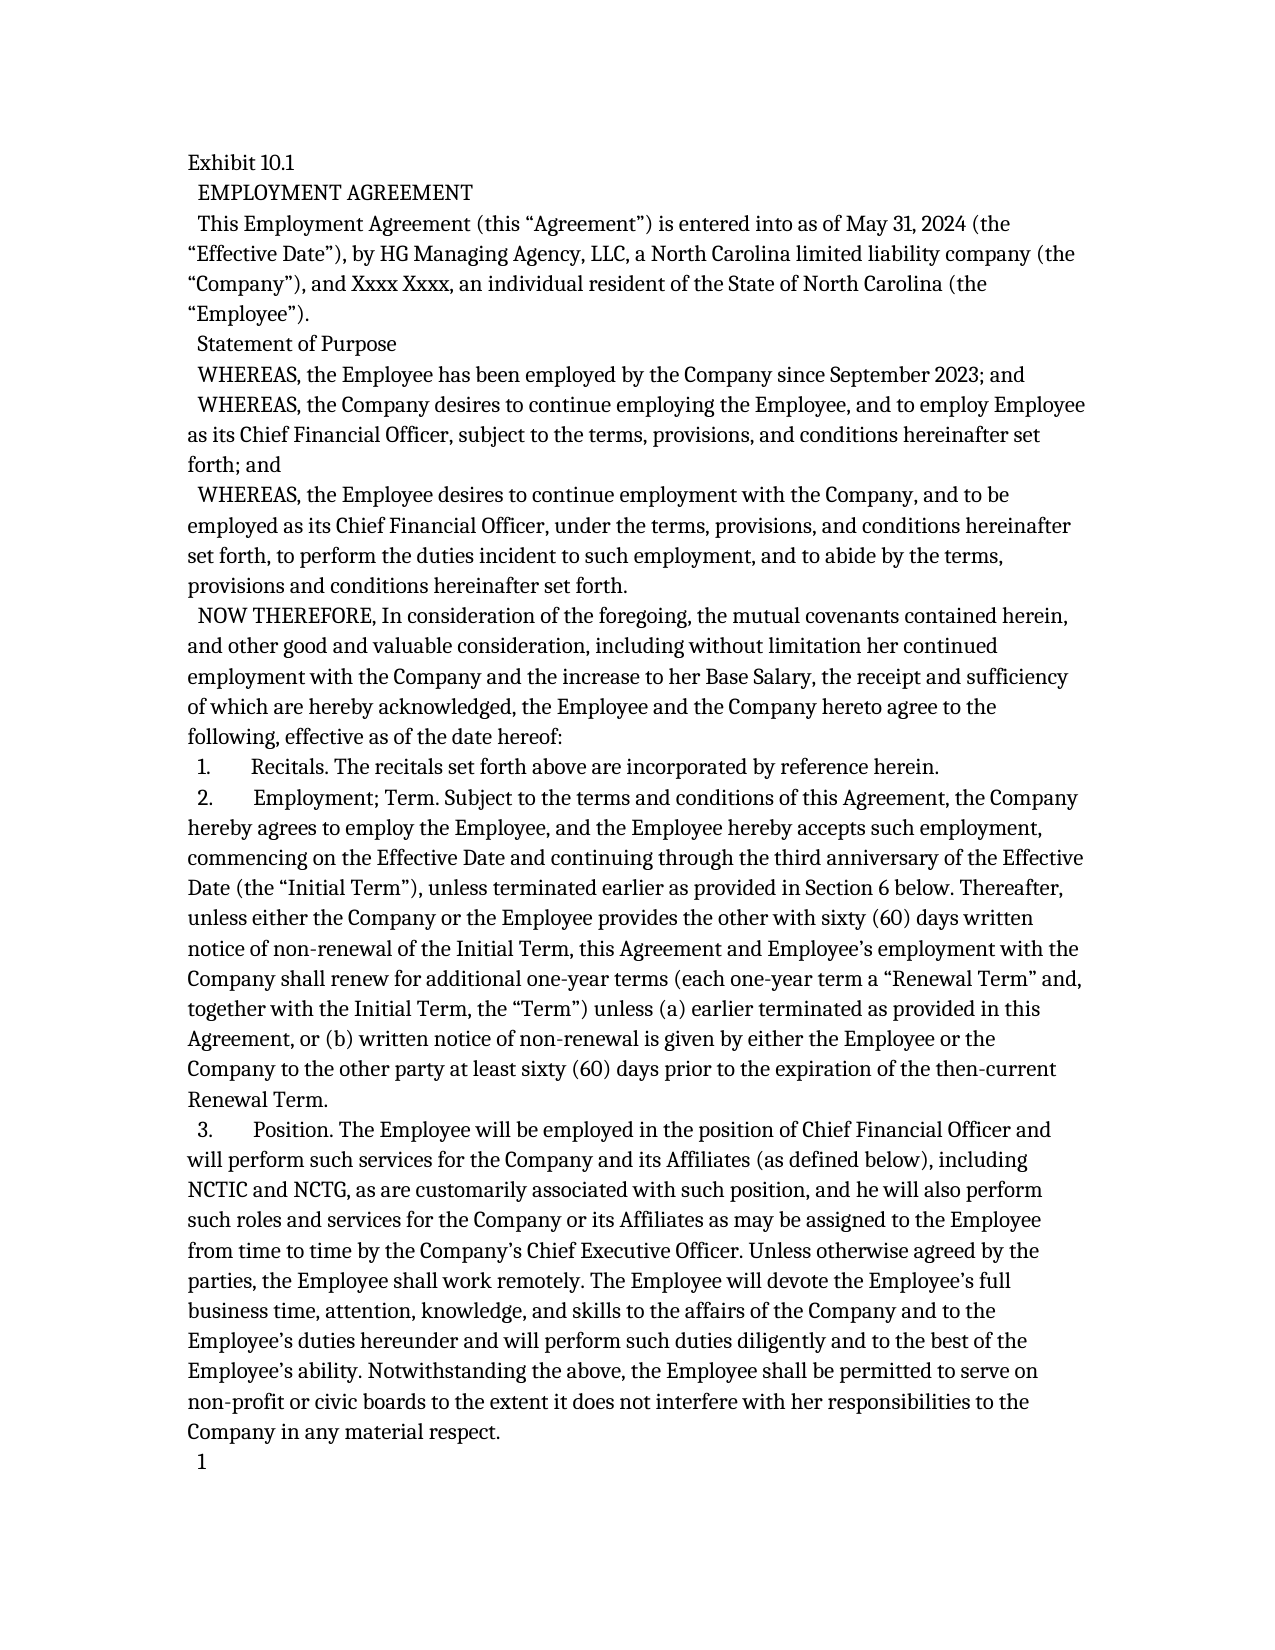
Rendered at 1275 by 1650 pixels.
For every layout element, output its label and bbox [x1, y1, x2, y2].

text [187, 150, 1087, 1475]
